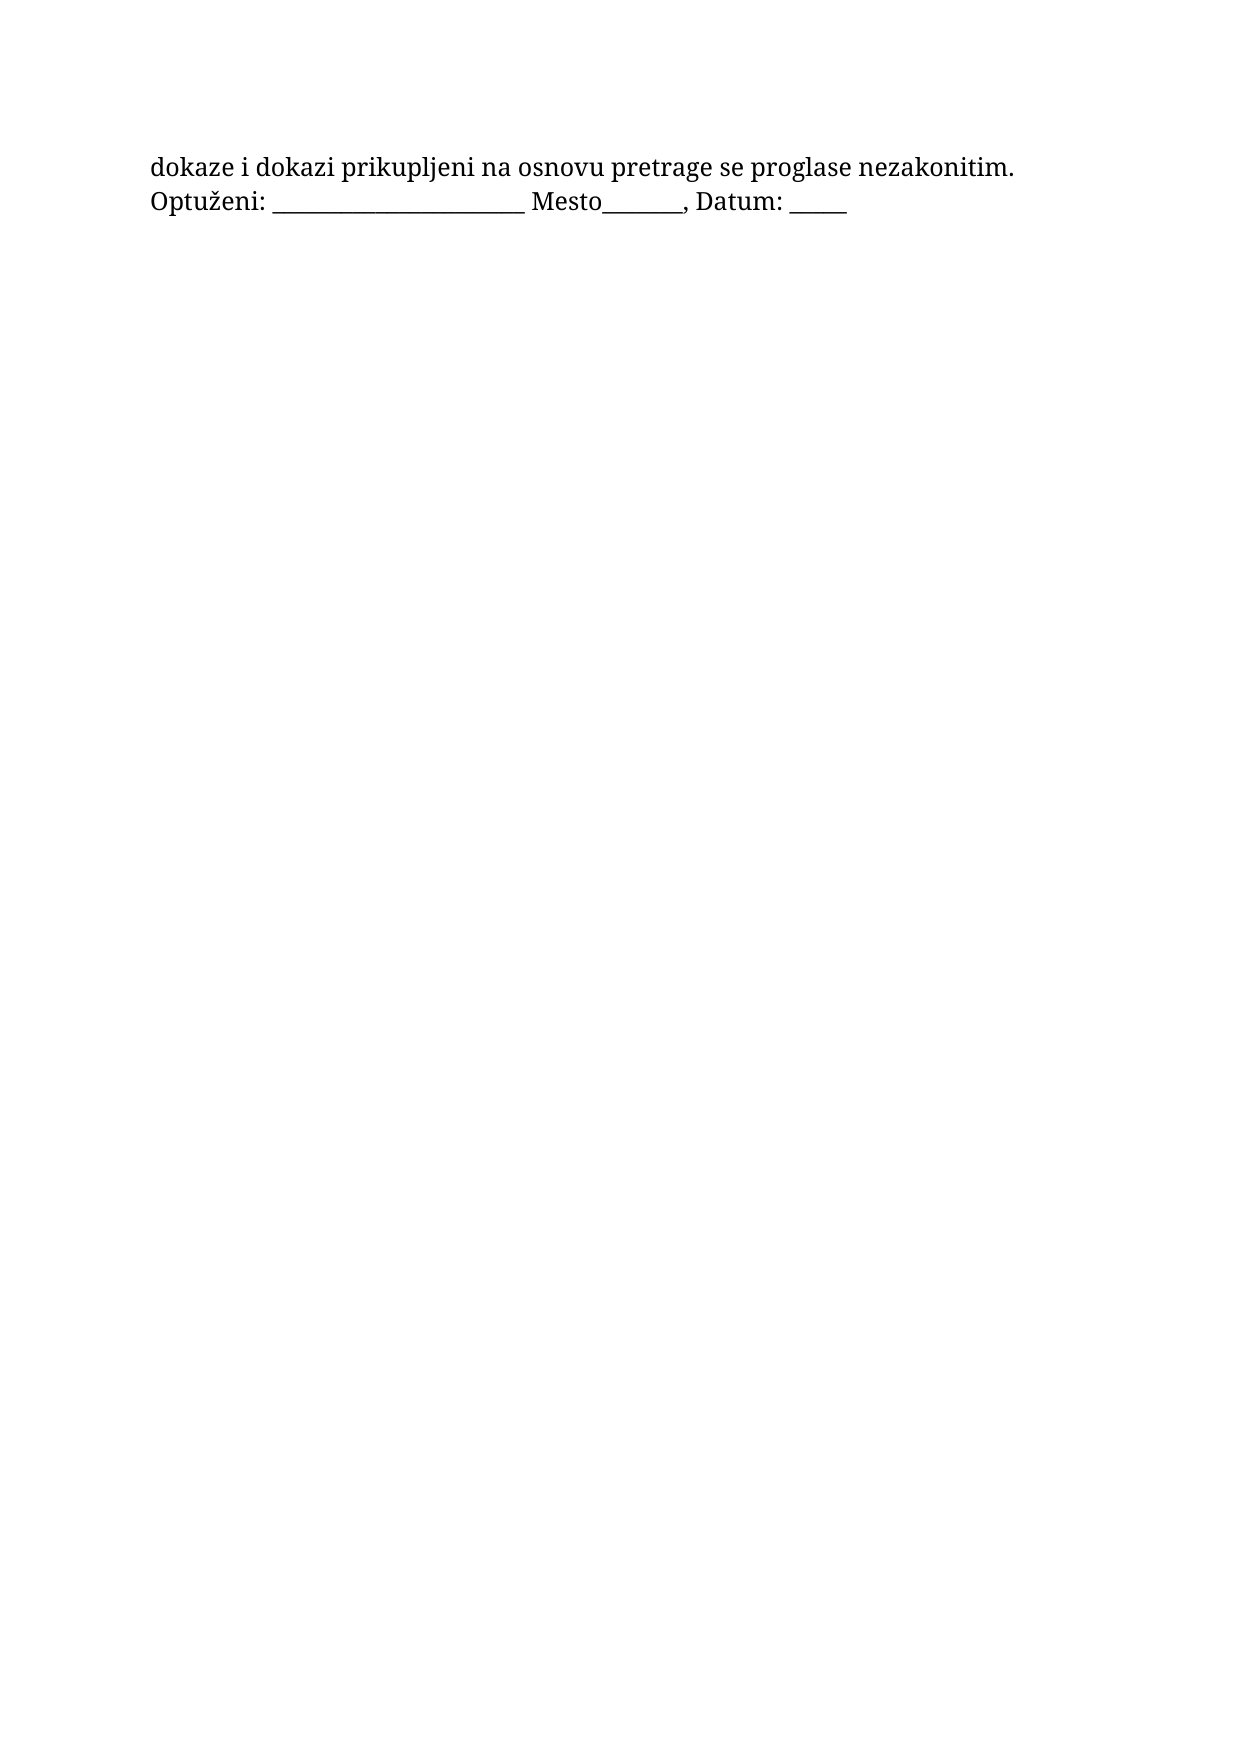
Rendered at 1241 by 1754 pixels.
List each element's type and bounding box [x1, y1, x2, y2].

text [150, 150, 1090, 218]
